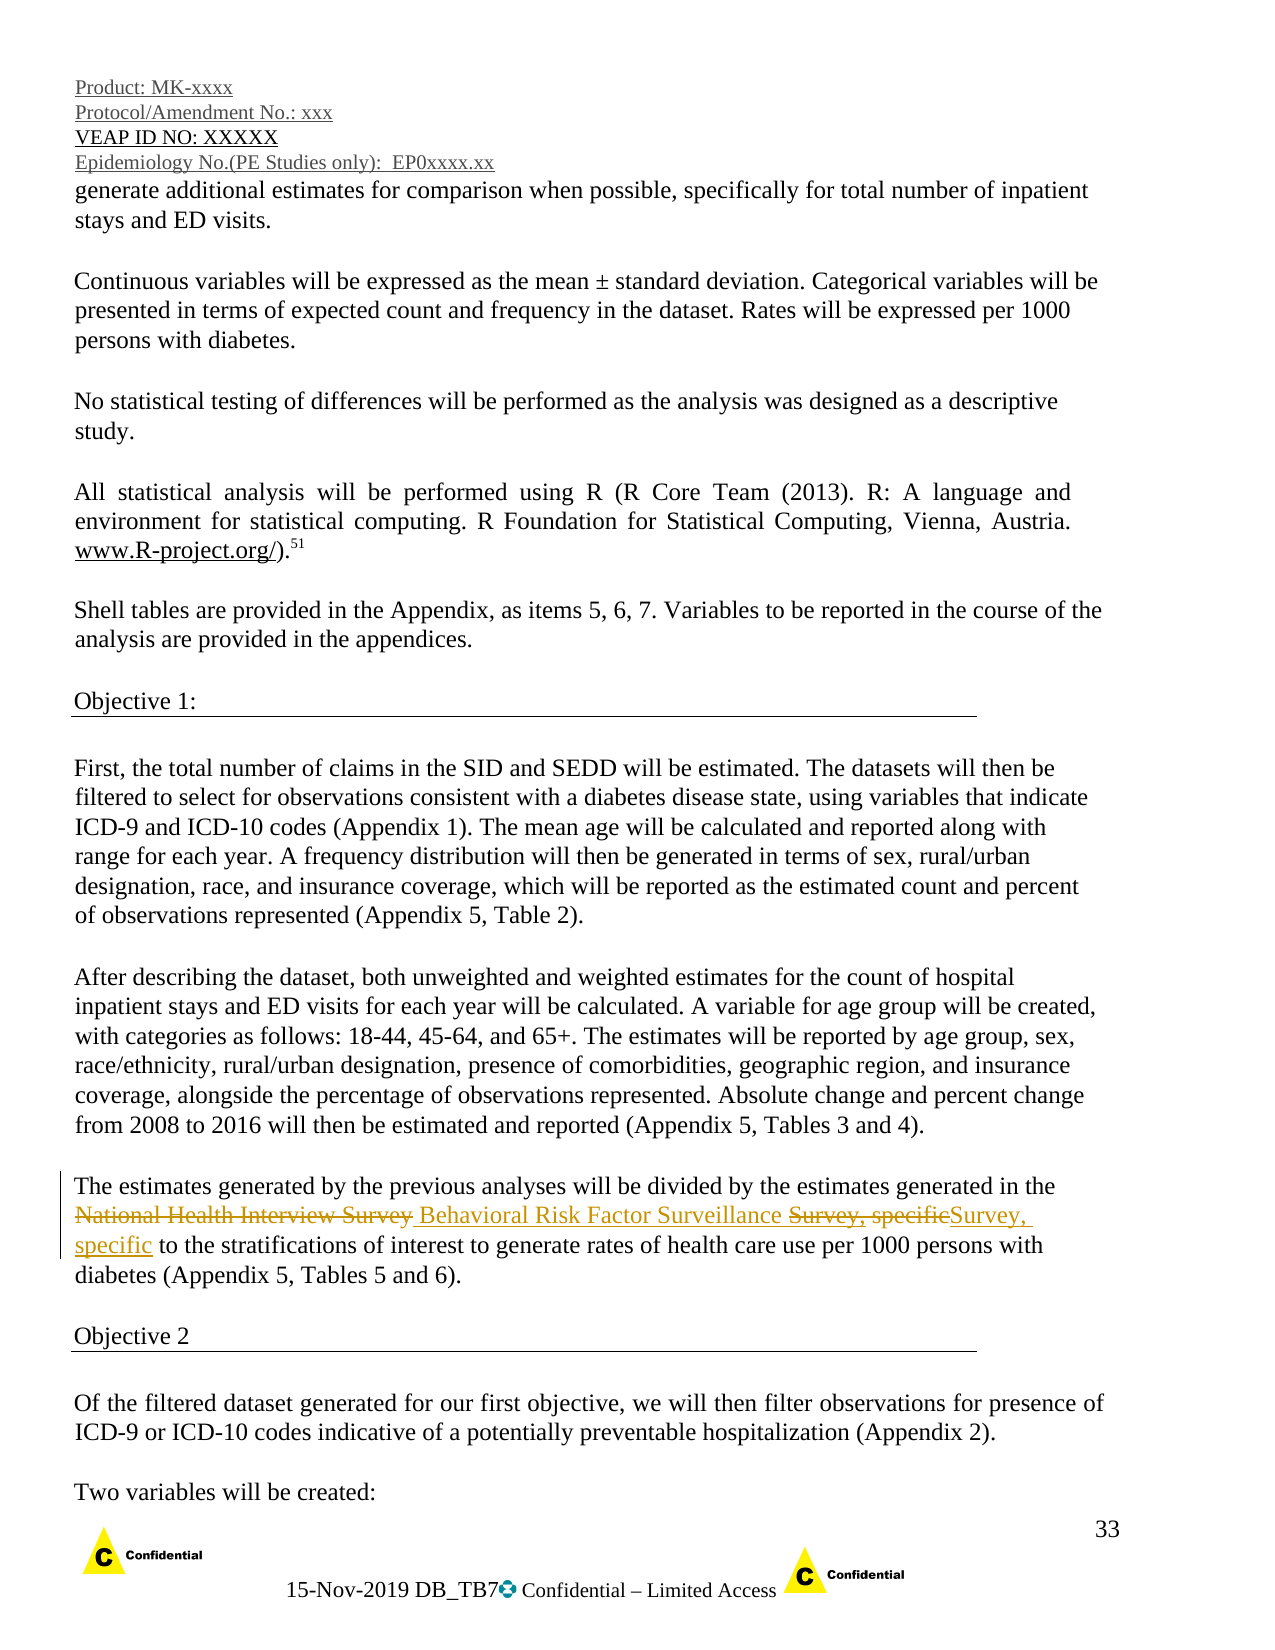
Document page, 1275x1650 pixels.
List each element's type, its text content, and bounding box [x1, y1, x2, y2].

text No statistical testing of differences will be performed as the analysis was designed as a descriptive study. [73, 386, 1105, 445]
text Continuous variables will be expressed as the mean ± standard deviation. Categorical variables will be presented in terms of expected count and frequency in the dataset. Rates will be expressed per 1000 persons with diabetes. [73, 266, 1105, 354]
text Objective 2 [73, 1321, 1105, 1350]
text The estimates generated by the previous analyses will be divided by the estimates generated in the to the stratifications of interest to generate rates of health care use per 1000 persons with diabetes (Appendix 5, Tables 5 and 6). [73, 1171, 1105, 1288]
picture [498, 1580, 517, 1598]
text All statistical analysis will be performed using R (R Core Team (2013). R: A language and environment for statistical computing. R Foundation for Statistical Computing, Vienna, Austria. www.R-project.org/).51 [73, 477, 1073, 563]
text Of the filtered dataset generated for our first objective, we will then filter observations for presence of ICD-9 or ICD-10 codes indicative of a potentially preventable hospitalization (Appendix 2). [73, 1388, 1106, 1445]
text After describing the dataset, both unweighted and weighted estimates for the count of hospital inpatient stays and ED visits for each year will be calculated. A variable for age group will be created, with categories as follows: 18-44, 45-64, and 65+. The estimates will be reported by age group, sex, race/ethnicity, rural/urban designation, presence of comorbidities, geographic region, and insurance coverage, alongside the percentage of observations represented. Absolute change and percent change from 2008 to 2016 will then be estimated and reported (Appendix 5, Tables 3 and 4). [73, 962, 1105, 1138]
picture [776, 1544, 910, 1598]
text First, the total number of claims in the SID and SEDD will be estimated. The datasets will then be filtered to select for observations consistent with a diabetes disease state, using variables that indicate ICD-9 and ICD-10 codes (Appendix 1). The mean age will be calculated and reported along with range for each year. A frequency distribution will then be generated in terms of sex, rural/urban designation, race, and insurance coverage, which will be reported as the estimated count and percent of observations represented (Appendix 5, Table 2). [73, 753, 1105, 929]
text Objective 1: [73, 686, 1105, 714]
text Shell tables are provided in the Appendix, as items 5, 6, 7. Variables to be reported in the course of the analysis are provided in the appendices. [73, 595, 1105, 653]
text Two variables will be created: [73, 1477, 1105, 1506]
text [73, 175, 1105, 233]
picture [75, 1525, 208, 1579]
